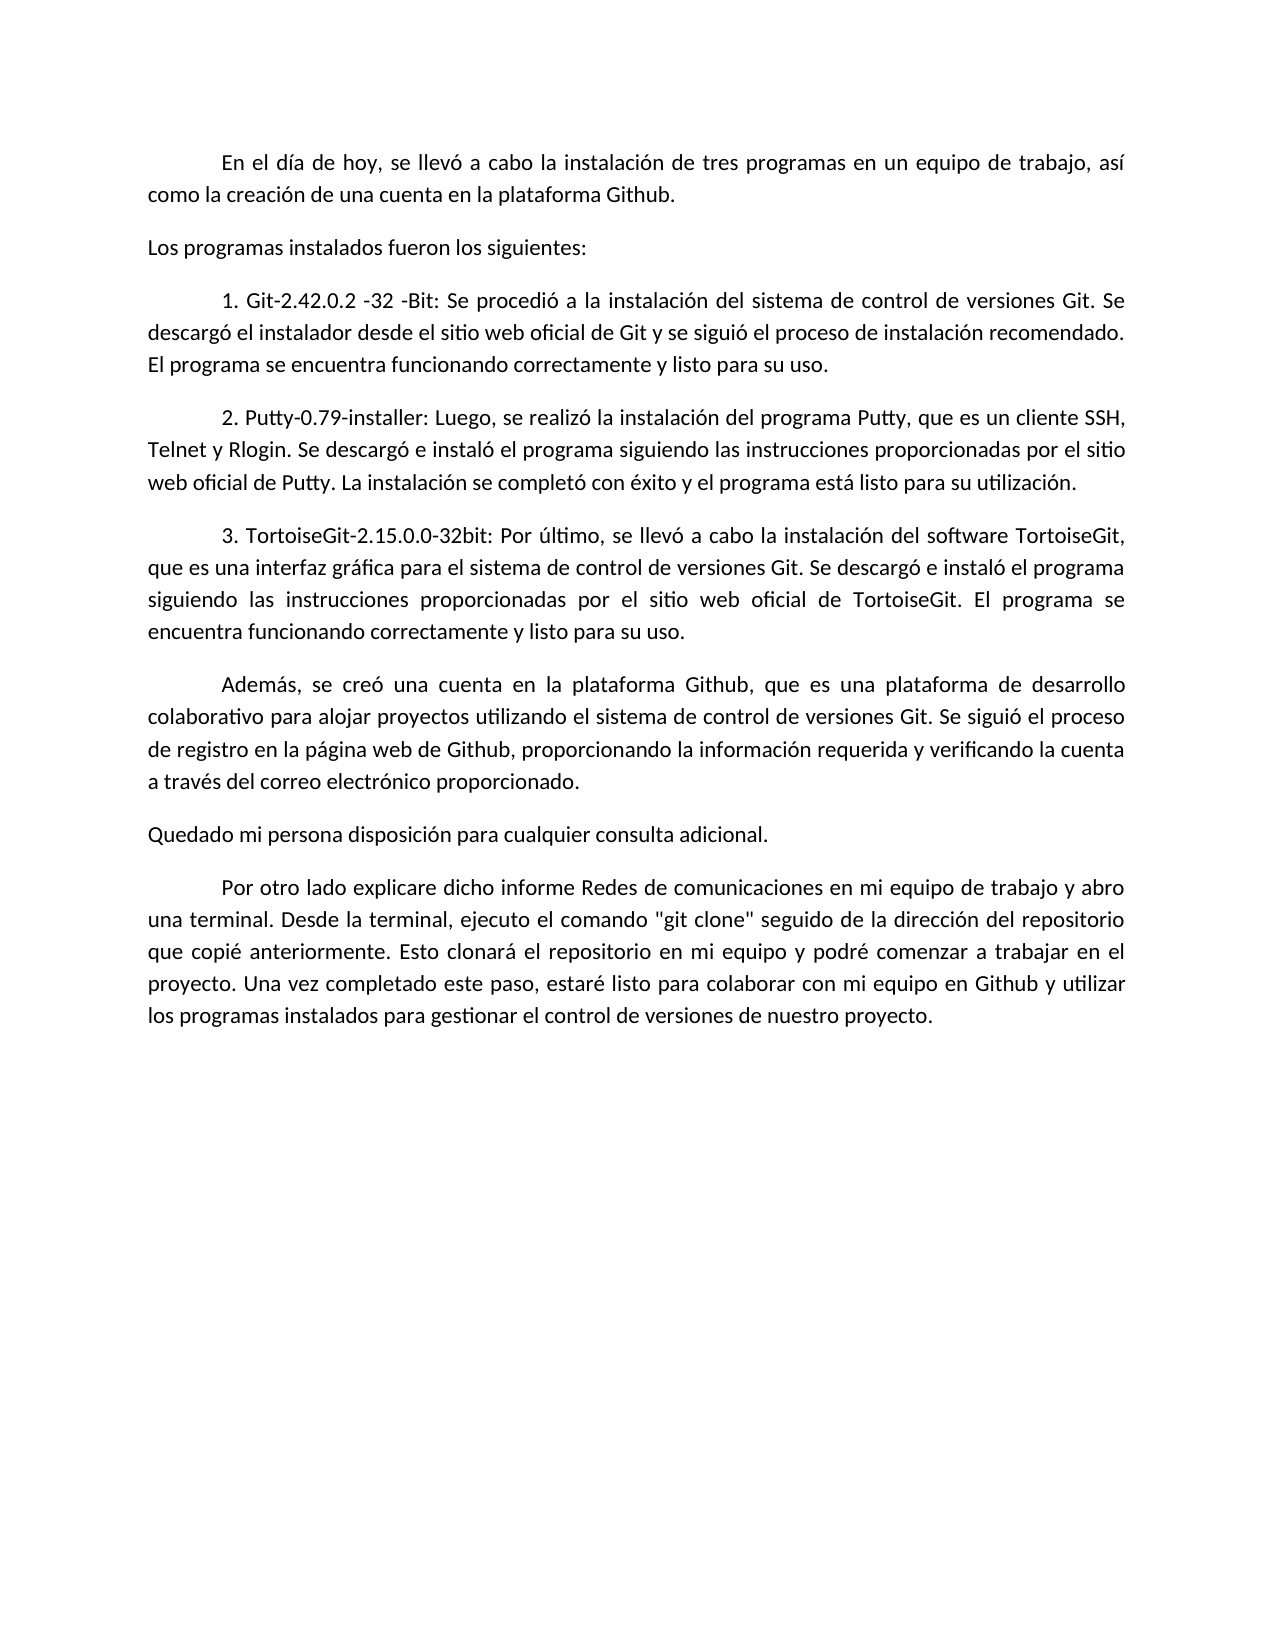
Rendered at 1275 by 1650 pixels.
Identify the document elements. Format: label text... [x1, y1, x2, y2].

text Además, se creó una cuenta en la plataforma Github, que es una plataforma de desarrollo colaborativo para alojar proyectos utilizando el sistema de control de versiones Git. Se siguió el proceso de registro en la página web de Github, proporcionando la información requerida y verificando la cuenta a través del correo electrónico proporcionado. [148, 670, 1127, 795]
text 1. Git-2.42.0.2 -32 -Bit: Se procedió a la instalación del sistema de control de versiones Git. Se descargó el instalador desde el sitio web oficial de Git y se siguió el proceso de instalación recomendado. El programa se encuentra funcionando correctamente y listo para su uso. [148, 286, 1127, 378]
text Quedado mi persona disposición para cualquier consulta adicional. [148, 820, 1127, 848]
text Los programas instalados fueron los siguientes: [148, 233, 1127, 261]
text 2. Putty-0.79-installer: Luego, se realizó la instalación del programa Putty, que es un cliente SSH, Telnet y Rlogin. Se descargó e instaló el programa siguiendo las instrucciones proporcionadas por el sitio web oficial de Putty. La instalación se completó con éxito y el programa está listo para su utilización. [148, 403, 1127, 496]
text 3. TortoiseGit-2.15.0.0-32bit: Por último, se llevó a cabo la instalación del software TortoiseGit, que es una interfaz gráfica para el sistema de control de versiones Git. Se descargó e instaló el programa siguiendo las instrucciones proporcionadas por el sitio web oficial de TortoiseGit. El programa se encuentra funcionando correctamente y listo para su uso. [148, 521, 1127, 645]
text En el día de hoy, se llevó a cabo la instalación de tres programas en un equipo de trabajo, así como la creación de una cuenta en la plataforma Github. [148, 148, 1127, 208]
text Por otro lado explicare dicho informe Redes de comunicaciones en mi equipo de trabajo y abro una terminal. Desde la terminal, ejecuto el comando "git clone" seguido de la dirección del repositorio que copié anteriormente. Esto clonará el repositorio en mi equipo y podré comenzar a trabajar en el proyecto. Una vez completado este paso, estaré listo para colaborar con mi equipo en Github y utilizar los programas instalados para gestionar el control de versiones de nuestro proyecto. [148, 873, 1127, 1030]
